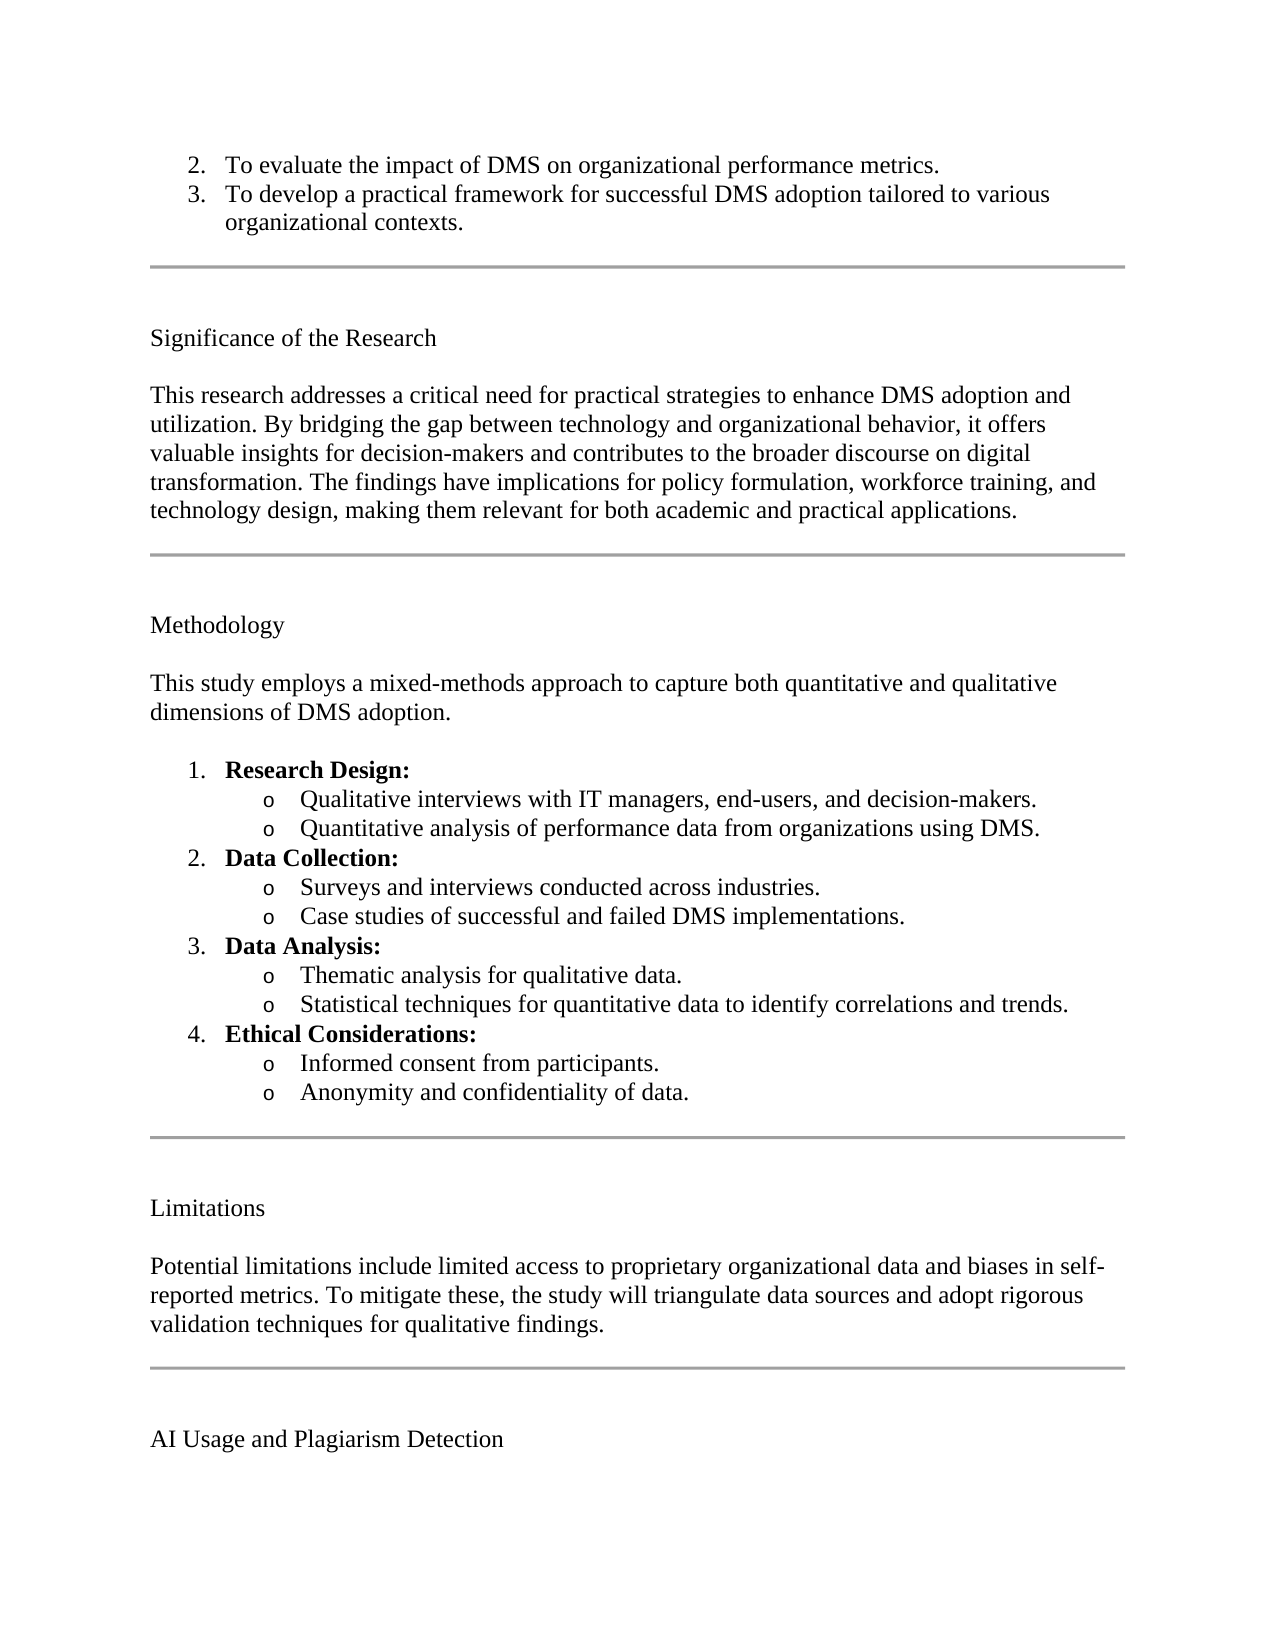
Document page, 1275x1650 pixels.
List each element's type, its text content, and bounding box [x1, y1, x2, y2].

list Data Collection: [187, 843, 1125, 872]
list Thematic analysis for qualitative data. [262, 960, 1125, 989]
list To develop a practical framework for successful DMS adoption tailored to various organizational contexts. [187, 179, 1125, 236]
list Statistical techniques for quantitative data to identify correlations and trends. [262, 989, 1125, 1019]
text AI Usage and Plagiarism Detection [150, 1424, 1125, 1452]
text Potential limitations include limited access to proprietary organizational data and biases in self-reported metrics. To mitigate these, the study will triangulate data sources and adopt rigorous validation techniques for qualitative findings. [150, 1251, 1125, 1337]
list Qualitative interviews with IT managers, end-users, and decision-makers. [262, 784, 1125, 813]
list Research Design: [187, 755, 1125, 784]
list Case studies of successful and failed DMS implementations. [262, 901, 1125, 931]
list Anonymity and confidentiality of data. [262, 1077, 1125, 1107]
list Informed consent from participants. [262, 1048, 1125, 1077]
text This study employs a mixed-methods approach to capture both quantitative and qualitative dimensions of DMS adoption. [150, 668, 1125, 726]
list To evaluate the impact of DMS on organizational performance metrics. [187, 150, 1125, 179]
text Methodology [150, 611, 1125, 639]
list Surveys and interviews conducted across industries. [262, 872, 1125, 901]
list Quantitative analysis of performance data from organizations using DMS. [262, 813, 1125, 843]
text Limitations [150, 1193, 1125, 1222]
list Ethical Considerations: [187, 1019, 1125, 1048]
text This research addresses a critical need for practical strategies to enhance DMS adoption and utilization. By bridging the gap between technology and organizational behavior, it offers valuable insights for decision-makers and contributes to the broader discourse on digital transformation. The findings have implications for policy formulation, workforce training, and technology design, making them relevant for both academic and practical applications. [150, 381, 1125, 524]
list Data Analysis: [187, 931, 1125, 960]
text Significance of the Research [150, 323, 1125, 351]
